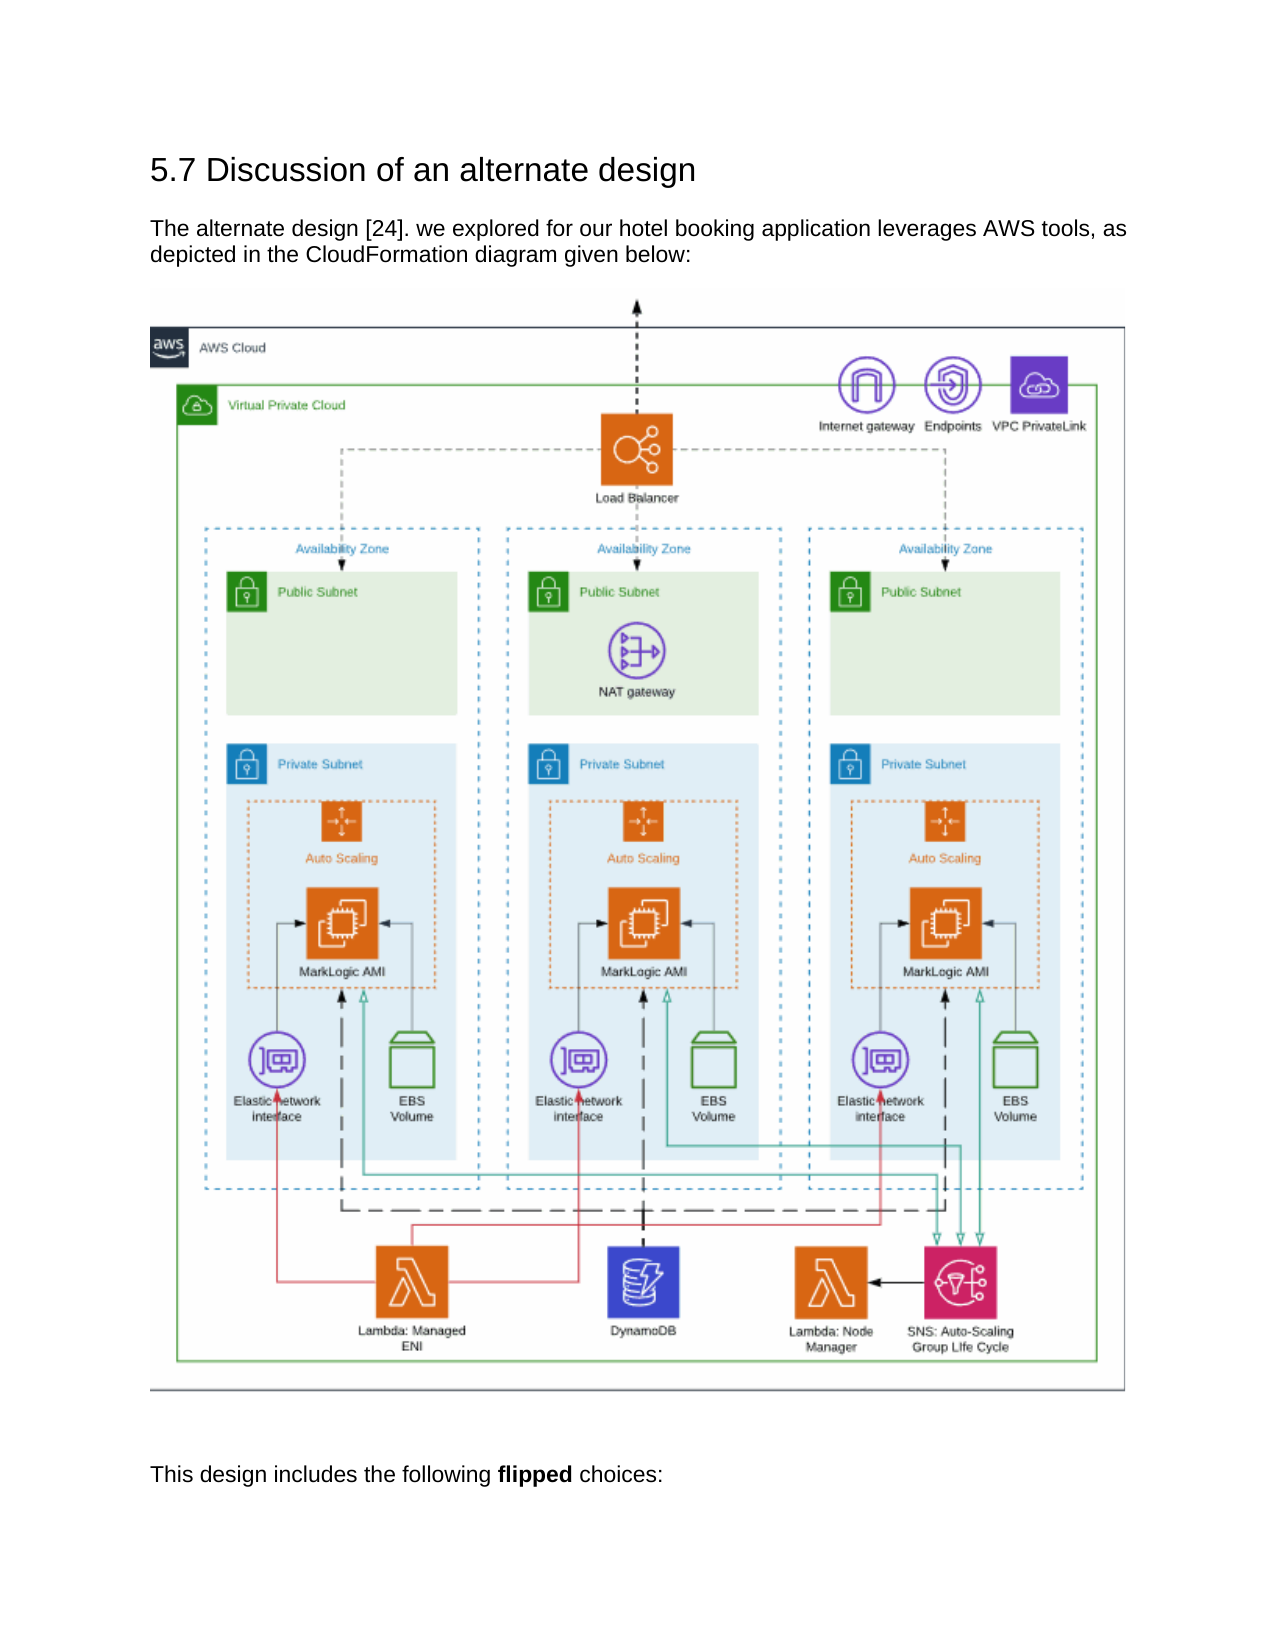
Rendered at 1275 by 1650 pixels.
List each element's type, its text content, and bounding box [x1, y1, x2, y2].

picture [150, 288, 1125, 1393]
text The alternate design [24]. we explored for our hotel booking application leverages AWS tools, as depicted in the CloudFormation diagram given below: [150, 215, 1200, 268]
subtitle 5.7 Discussion of an alternate design [150, 150, 1200, 188]
text This design includes the following flipped choices: [150, 1461, 1200, 1487]
